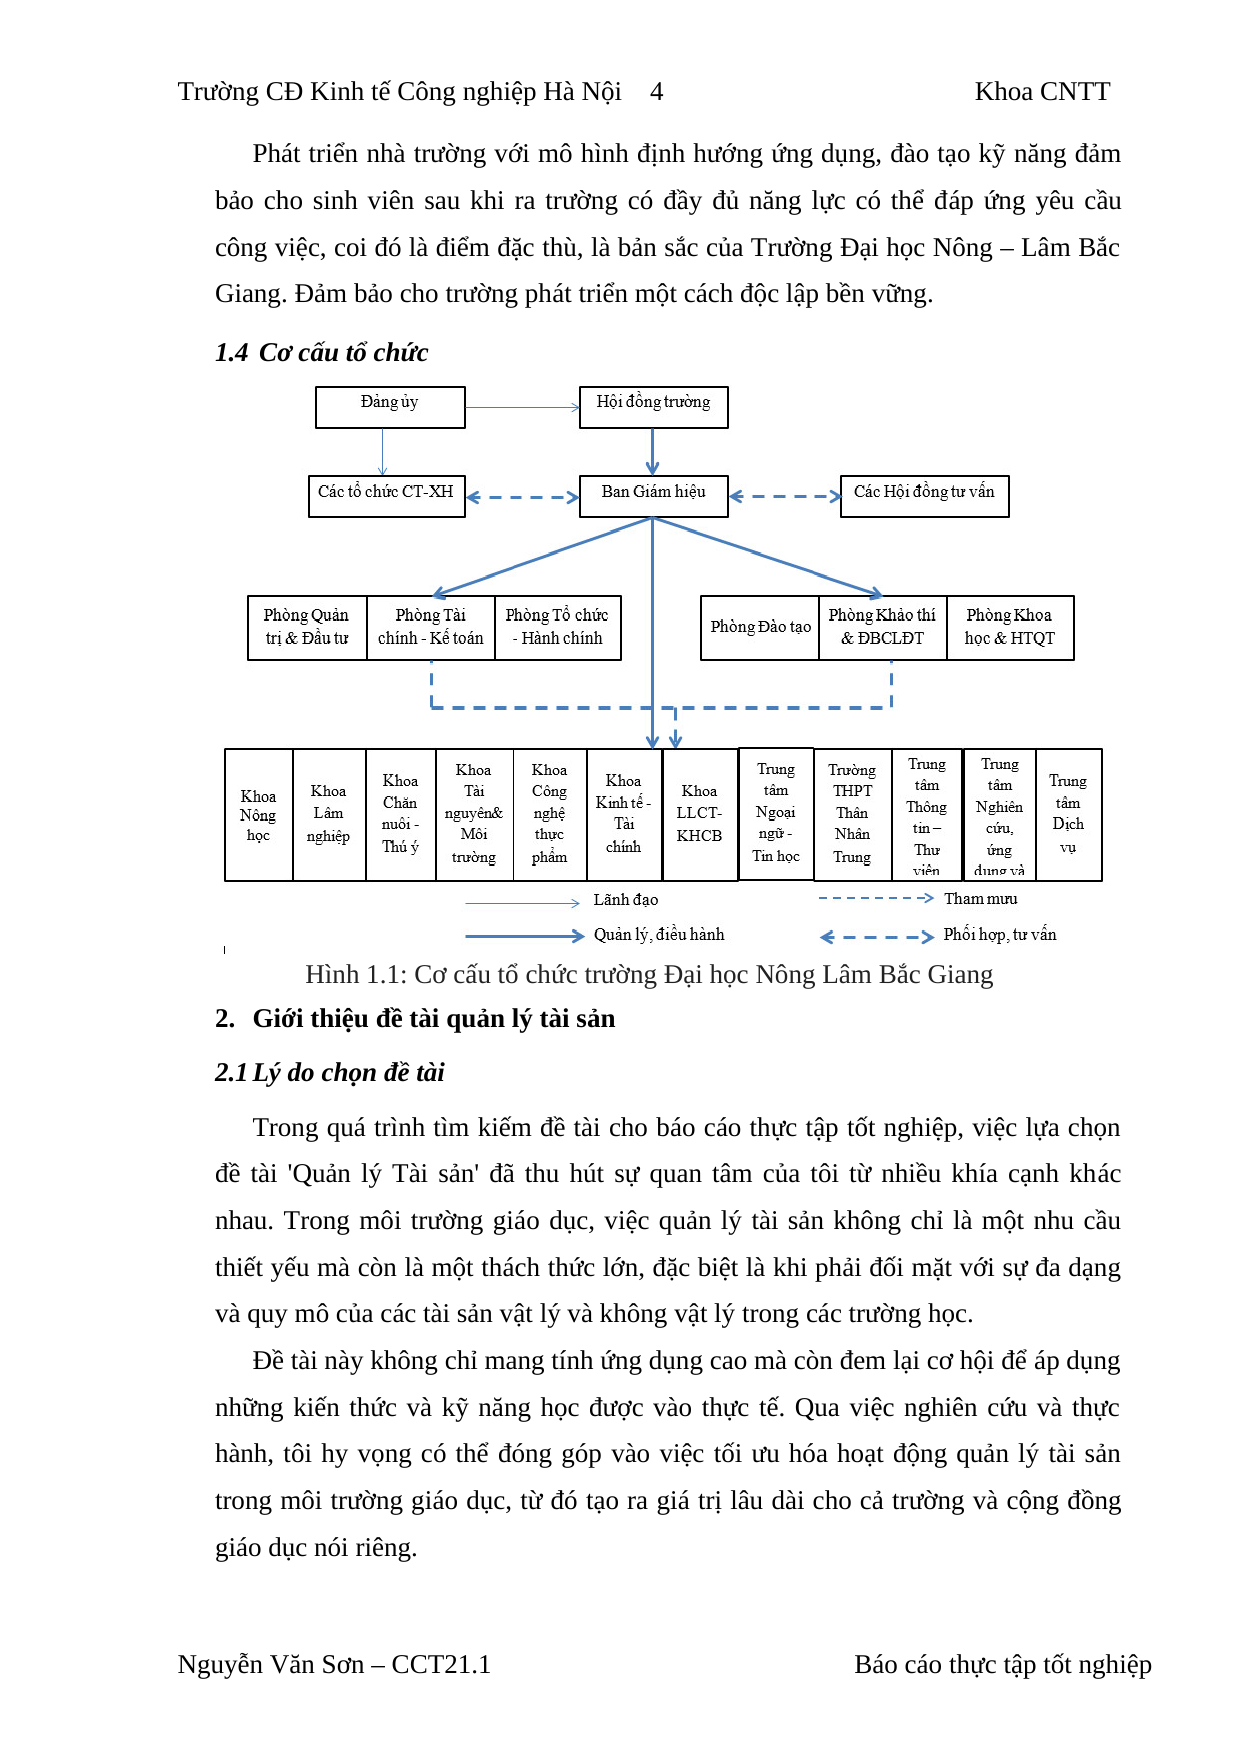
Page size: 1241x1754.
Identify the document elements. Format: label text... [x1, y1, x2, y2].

subtitle Lý do chọn đề tài [215, 1056, 1122, 1088]
text Phát triển nhà trường với mô hình định hướng ứng dụng, đào tạo kỹ năng đảm bảo cho sinh viên sau khi ra trường có đầy đủ năng lực có thể đáp ứng yêu cầu công việc, coi đó là điểm đặc thù, là bản sắc của Trường Đại học Nông – Lâm Bắc Giang. Đảm bảo cho trường phát triển một cách độc lập bền vững. [215, 137, 1122, 308]
picture [213, 376, 1114, 954]
text Đề tài này không chỉ mang tính ứng dụng cao mà còn đem lại cơ hội để áp dụng những kiến thức và kỹ năng học được vào thực tế. Qua việc nghiên cứu và thực hành, tôi hy vọng có thể đóng góp vào việc tối ưu hóa hoạt động quản lý tài sản trong môi trường giáo dục, từ đó tạo ra giá trị lâu dài cho cả trường và cộng đồng giáo dục nói riêng. [215, 1344, 1122, 1562]
text Trong quá trình tìm kiếm đề tài cho báo cáo thực tập tốt nghiệp, việc lựa chọn đề tài 'Quản lý Tài sản' đã thu hút sự quan tâm của tôi từ nhiều khía cạnh khác nhau. Trong môi trường giáo dục, việc quản lý tài sản không chỉ là một nhu cầu thiết yếu mà còn là một thách thức lớn, đặc biệt là khi phải đối mặt với sự đa dạng và quy mô của các tài sản vật lý và không vật lý trong các trường học. [215, 1111, 1122, 1329]
subtitle Giới thiệu đề tài quản lý tài sản [215, 1002, 1122, 1033]
subtitle Cơ cấu tổ chức [215, 336, 1122, 368]
